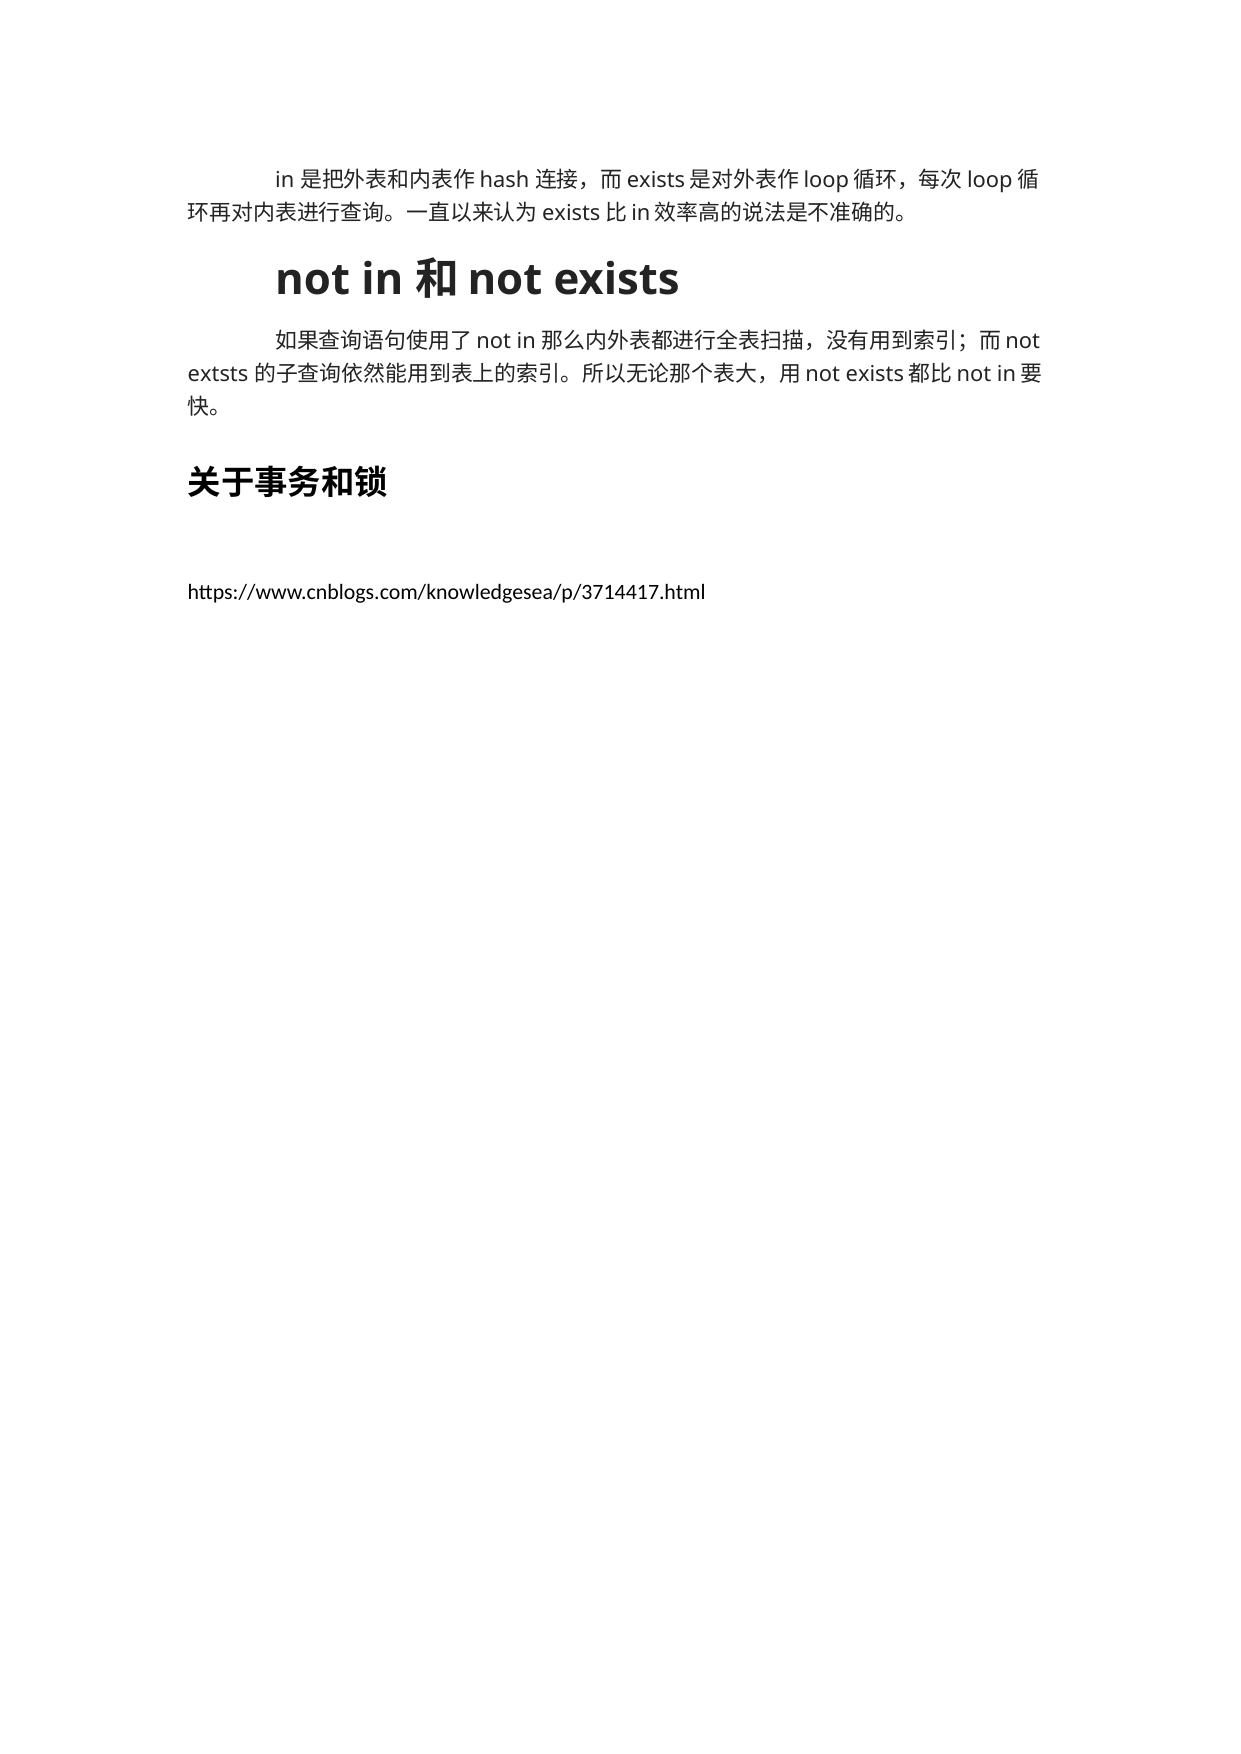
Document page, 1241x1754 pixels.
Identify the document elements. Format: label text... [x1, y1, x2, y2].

text 如果查询语句使用了not in 那么内外表都进行全表扫描，没有用到索引；而not extsts 的子查询依然能用到表上的索引。所以无论那个表大，用not exists都比not in要快。 [187, 323, 1053, 421]
subtitle not in 和not exists [187, 243, 1053, 308]
subtitle 关于事务和锁 [187, 448, 1053, 513]
text https://www.cnblogs.com/knowledgesea/p/3714417.html [187, 575, 1053, 607]
text in 是把外表和内表作hash 连接，而exists是对外表作loop循环，每次loop循环再对内表进行查询。一直以来认为exists比in效率高的说法是不准确的。 [187, 162, 1053, 227]
